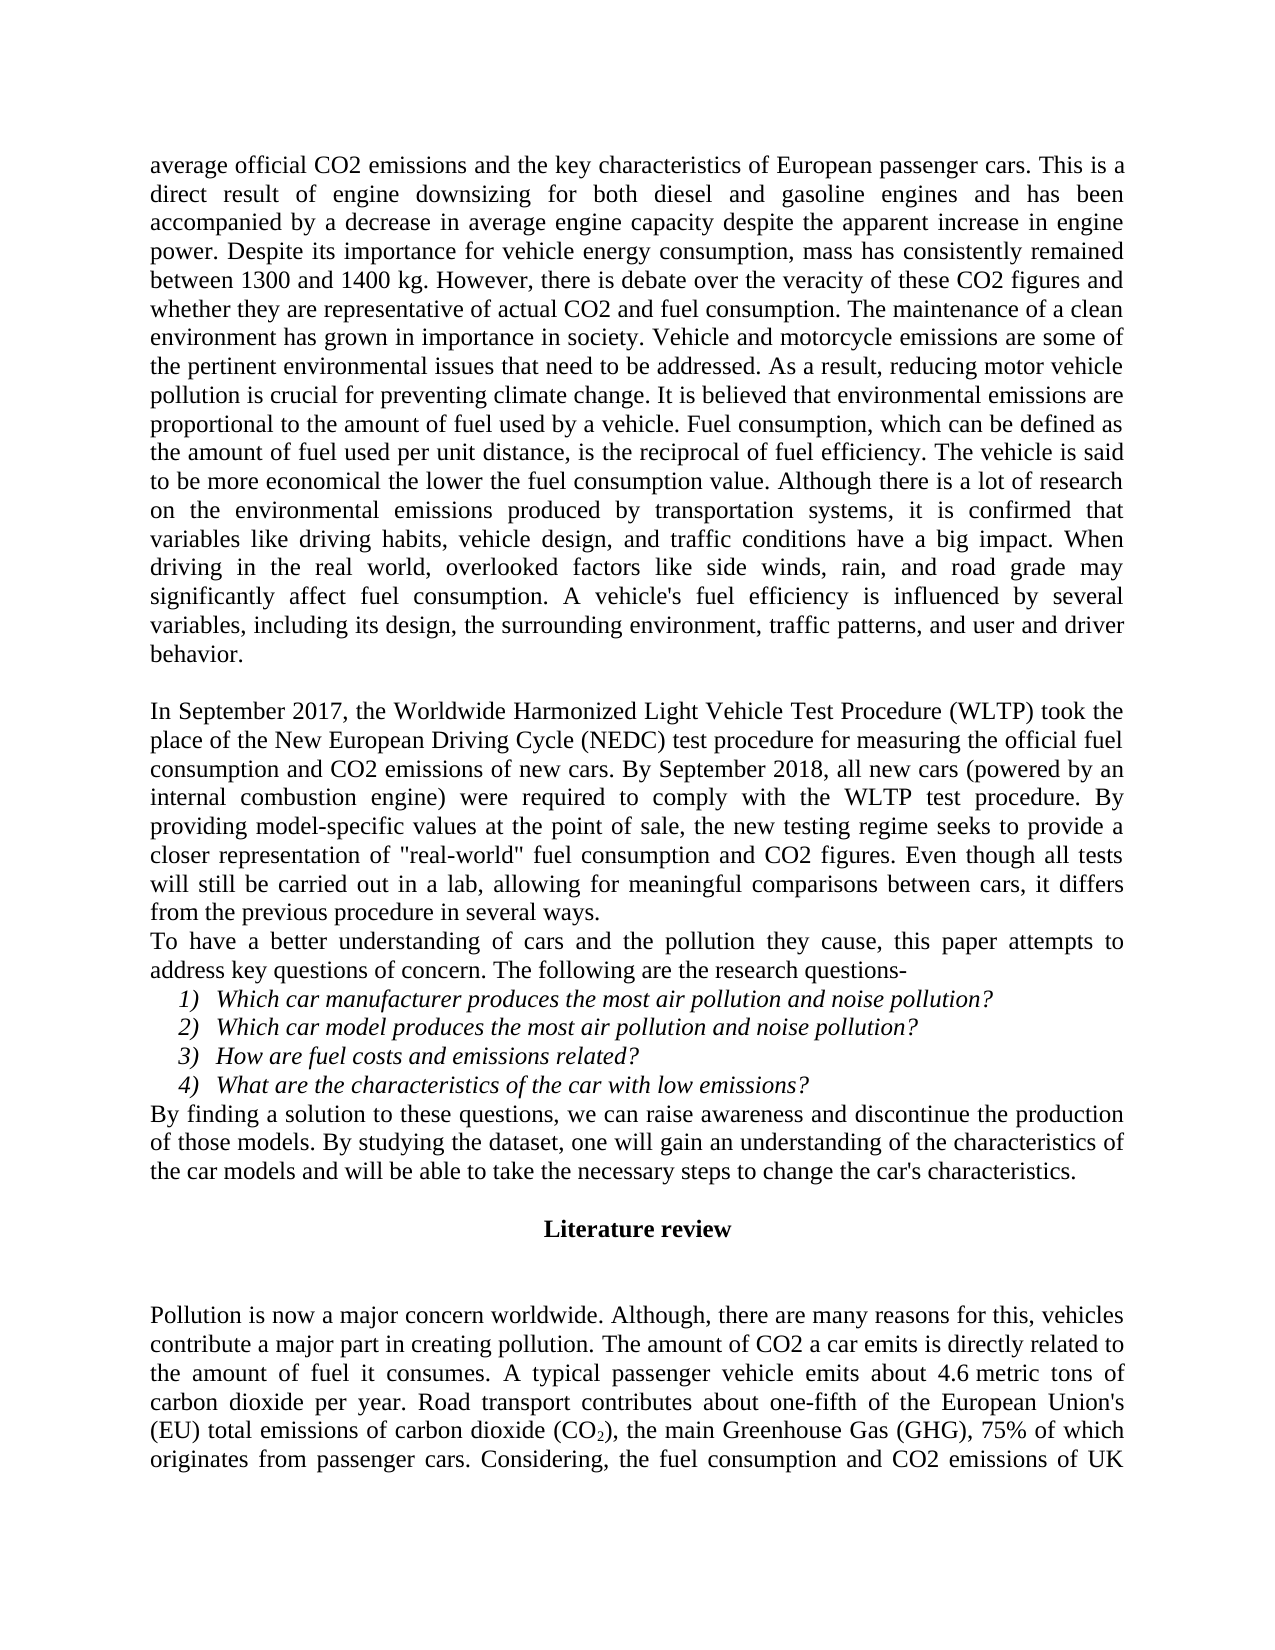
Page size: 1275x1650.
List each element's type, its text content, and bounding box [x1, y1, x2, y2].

text In September 2017, the Worldwide Harmonized Light Vehicle Test Procedure (WLTP) took the place of the New European Driving Cycle (NEDC) test procedure for measuring the official fuel consumption and CO2 emissions of new cars. By September 2018, all new cars (powered by an internal combustion engine) were required to comply with the WLTP test procedure. By providing model-specific values at the point of sale, the new testing regime seeks to provide a closer representation of "real-world" fuel consumption and CO2 figures. Even though all tests will still be carried out in a lab, allowing for meaningful comparisons between cars, it differs from the previous procedure in several ways. [150, 696, 1125, 926]
text By finding a solution to these questions, we can raise awareness and discontinue the production of those models. By studying the dataset, one will gain an understanding of the characteristics of the car models and will be able to take the necessary steps to change the car's characteristics. [150, 1099, 1125, 1185]
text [150, 150, 1125, 667]
text To have a better understanding of cars and the pollution they cause, this paper attempts to address key questions of concern. The following are the research questions- [150, 926, 1125, 984]
list What are the characteristics of the car with low emissions? [178, 1070, 1125, 1099]
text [150, 1300, 1125, 1473]
text Literature review [150, 1214, 1125, 1242]
list How are fuel costs and emissions related? [178, 1041, 1125, 1070]
list Which car manufacturer produces the most air pollution and noise pollution? [178, 984, 1125, 1012]
list Which car model produces the most air pollution and noise pollution? [178, 1012, 1125, 1041]
